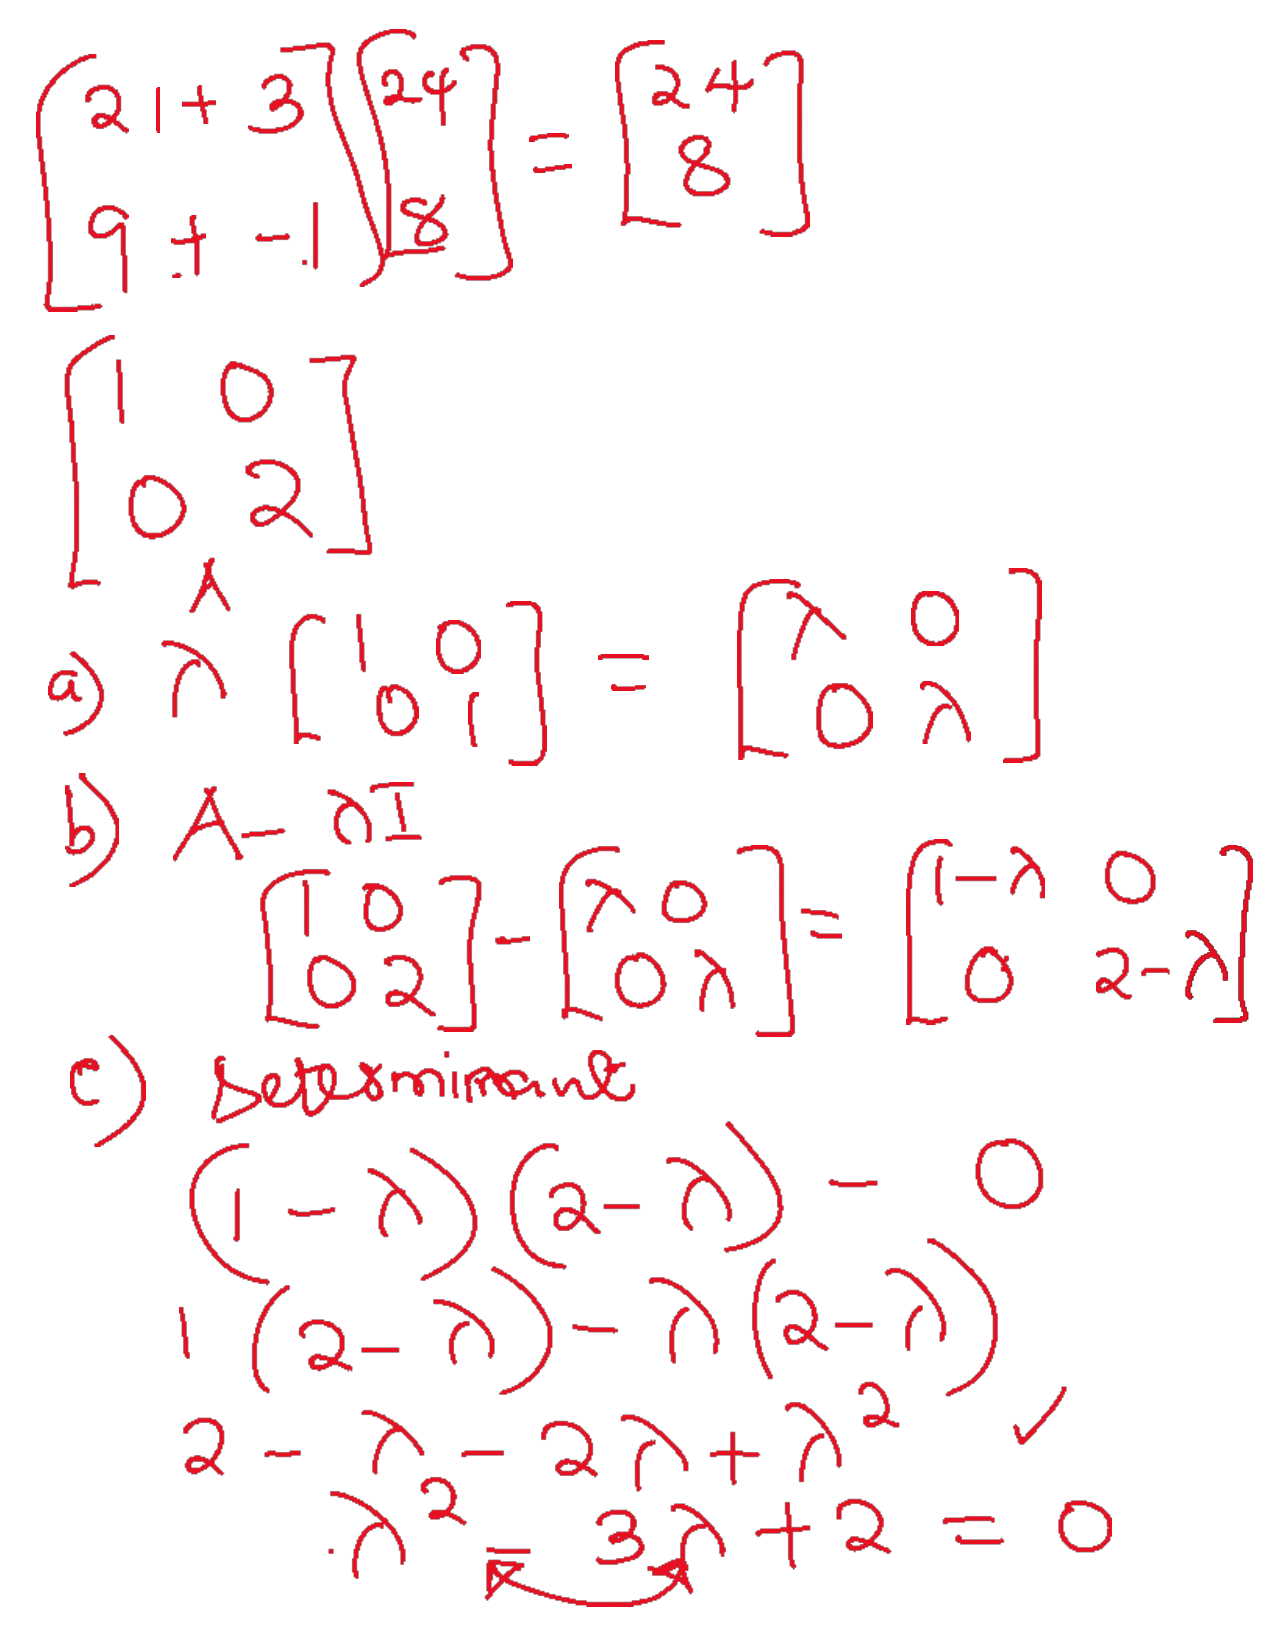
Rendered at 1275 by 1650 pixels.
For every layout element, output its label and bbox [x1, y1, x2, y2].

picture [911, 591, 959, 646]
picture [70, 1035, 146, 1147]
picture [171, 215, 206, 278]
picture [436, 620, 481, 674]
picture [179, 1050, 1112, 1607]
picture [598, 654, 649, 660]
picture [506, 601, 547, 766]
picture [737, 579, 873, 760]
picture [182, 85, 216, 124]
picture [48, 335, 419, 744]
picture [559, 845, 842, 1037]
picture [156, 87, 160, 133]
picture [65, 773, 119, 887]
picture [529, 133, 569, 142]
picture [248, 29, 513, 287]
picture [615, 40, 810, 237]
picture [173, 782, 530, 1032]
picture [611, 684, 646, 691]
picture [36, 54, 129, 312]
picture [468, 692, 479, 747]
picture [906, 839, 1045, 1025]
picture [533, 164, 572, 173]
picture [920, 681, 971, 744]
picture [1096, 845, 1253, 1023]
picture [1003, 568, 1042, 763]
